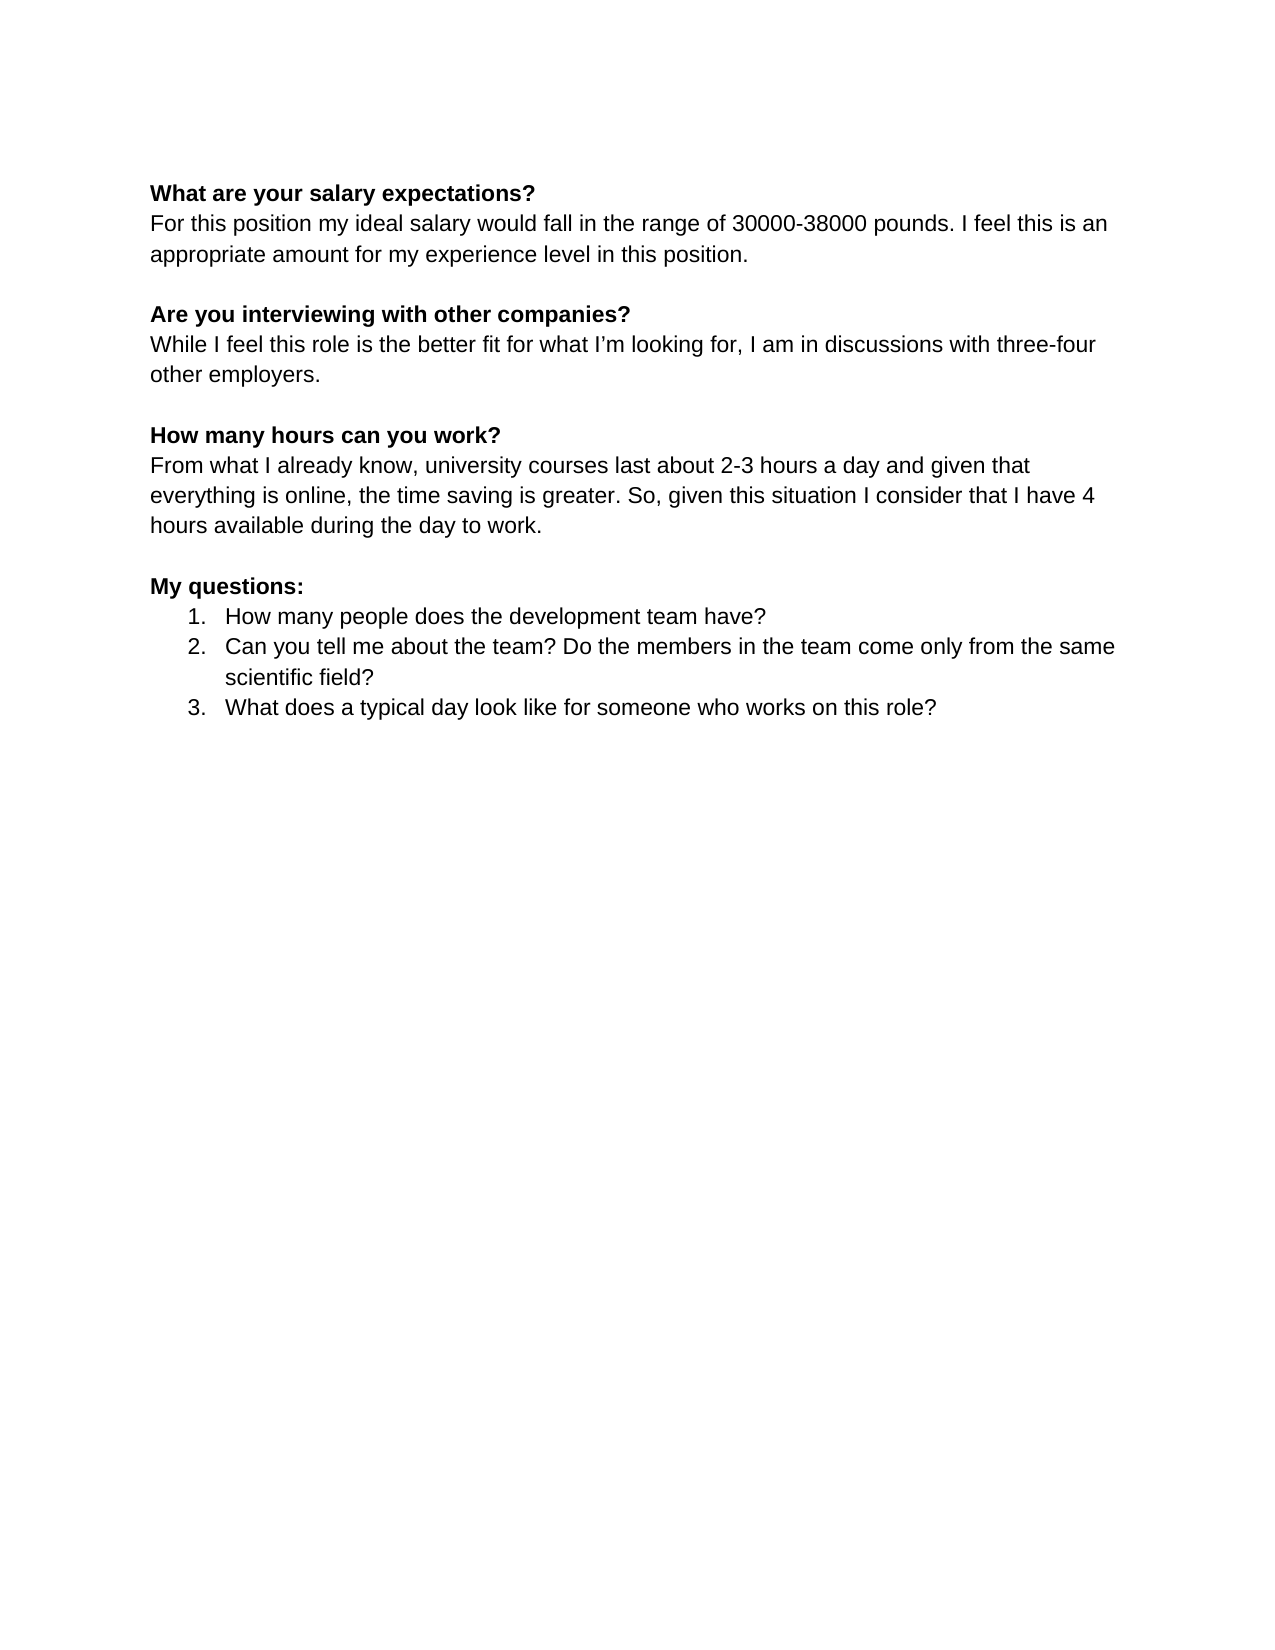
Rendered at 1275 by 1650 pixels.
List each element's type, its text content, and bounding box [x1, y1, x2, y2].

list What does a typical day look like for someone who works on this role? [187, 694, 1125, 720]
text From what I already know, university courses last about 2-3 hours a day and given that everything is online, the time saving is greater. So, given this situation I consider that I have 4 hours available during the day to work. [150, 452, 1125, 539]
text My questions: [150, 573, 1125, 599]
list How many people does the development team have? [187, 603, 1125, 629]
text How many hours can you work? [150, 422, 1125, 448]
text Are you interviewing with other companies? [150, 301, 1125, 327]
text While I feel this role is the better fit for what I’m looking for, I am in discussions with three-four other employers. [150, 331, 1125, 388]
text For this position my ideal salary would fall in the range of 30000-38000 pounds. I feel this is an appropriate amount for my experience level in this position. [150, 210, 1125, 267]
text What are your salary expectations? [150, 180, 1125, 207]
list Can you tell me about the team? Do the members in the team come only from the same scientific field? [187, 633, 1125, 690]
